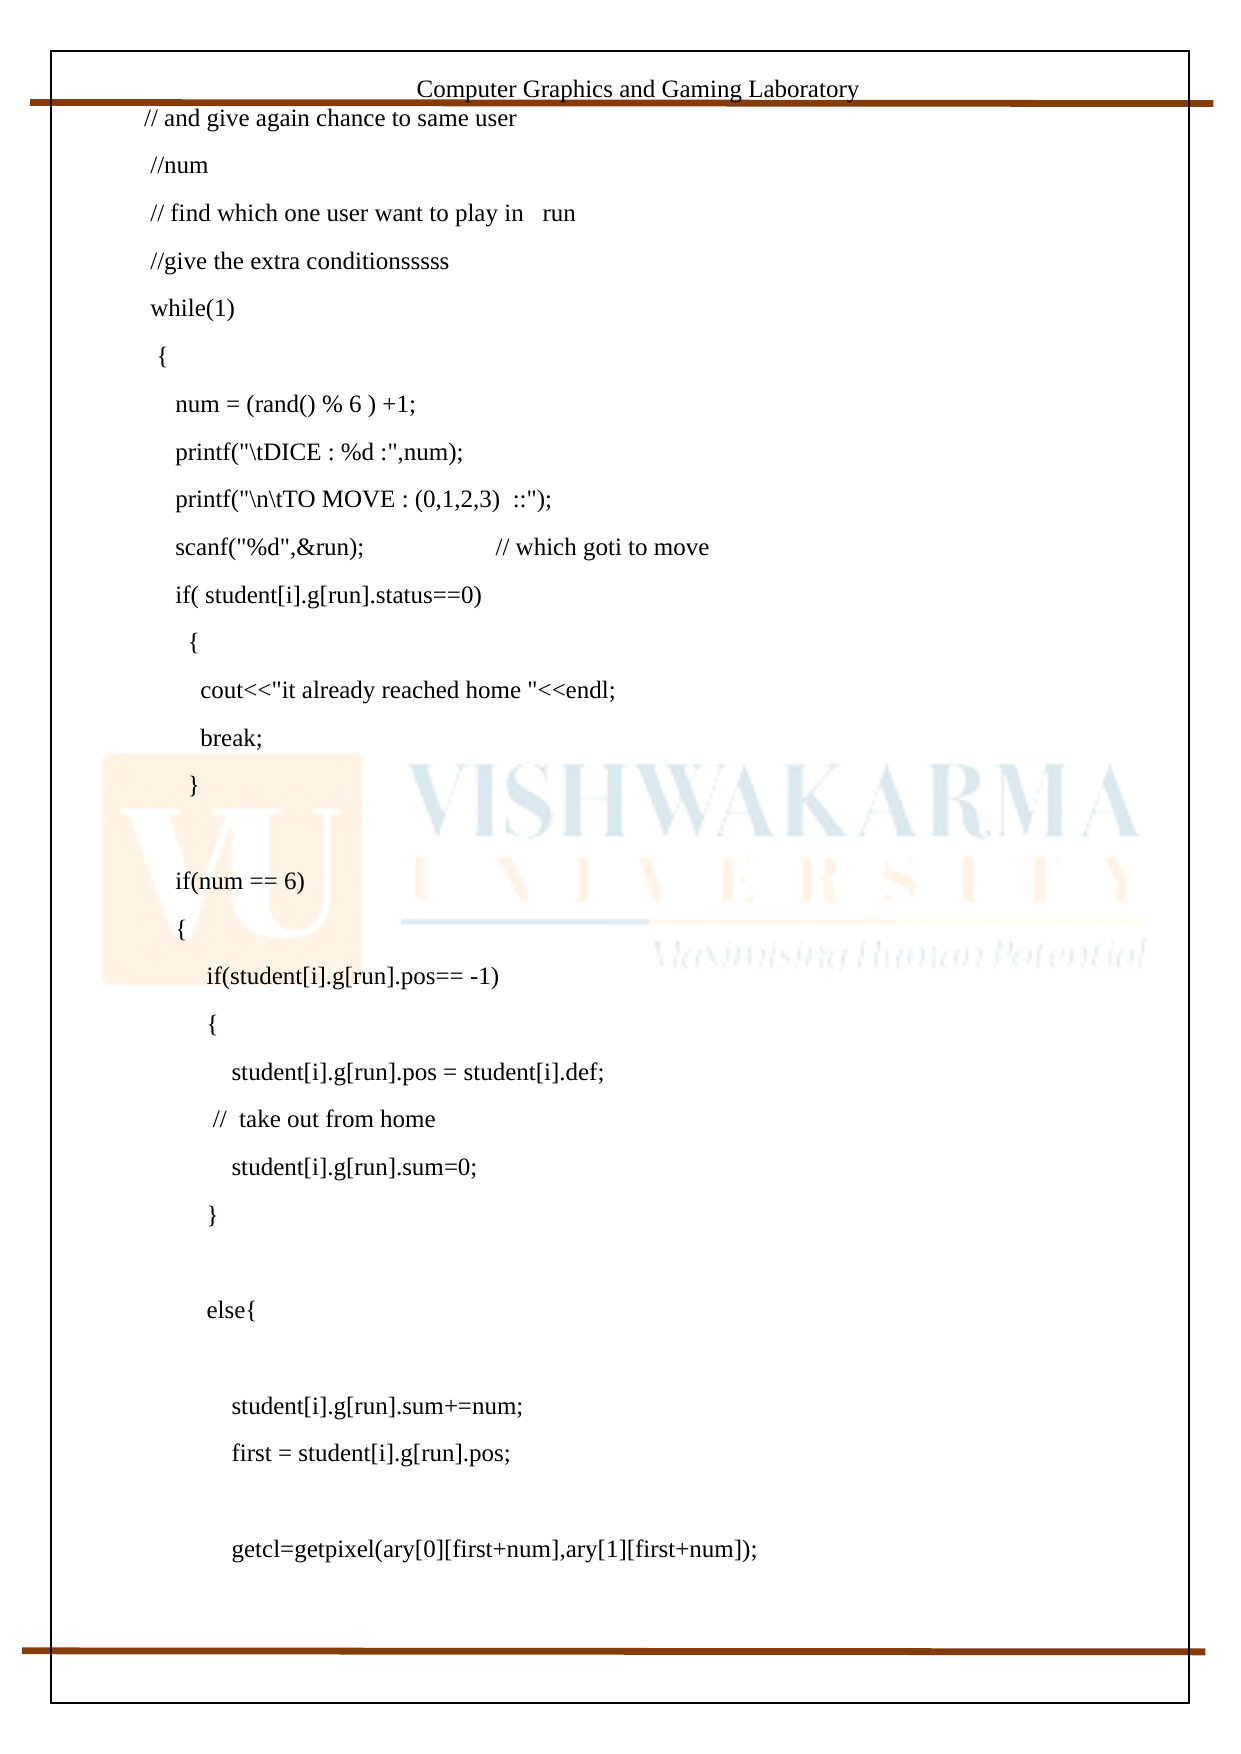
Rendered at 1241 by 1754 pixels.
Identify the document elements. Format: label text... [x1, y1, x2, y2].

text student[i].g[run].sum=0; [106, 1152, 1169, 1181]
text //give the extra conditionsssss [106, 246, 1169, 274]
text scanf("%d",&run); // which goti to move [106, 532, 1169, 561]
text while(1) [106, 293, 1169, 322]
text first = student[i].g[run].pos; [106, 1438, 1169, 1467]
text if(student[i].g[run].pos== -1) [106, 961, 1169, 990]
text { [106, 1009, 1169, 1038]
text getcl=getpixel(ary[0][first+num],ary[1][first+num]); [106, 1534, 1169, 1563]
text // take out from home [106, 1104, 1169, 1133]
text // and give again chance to same user [106, 103, 1169, 131]
text { [106, 627, 1169, 656]
text { [106, 914, 1169, 942]
text if( student[i].g[run].status==0) [106, 580, 1169, 608]
text //num [106, 150, 1169, 179]
text } [106, 771, 1169, 799]
text { [106, 341, 1169, 370]
text break; [106, 723, 1169, 752]
text // find which one user want to play in run [106, 198, 1169, 227]
text num = (rand() % 6 ) +1; [106, 389, 1169, 418]
text student[i].g[run].sum+=num; [106, 1391, 1169, 1419]
text if(num == 6) [106, 866, 1169, 895]
text } [106, 1200, 1169, 1229]
text else{ [106, 1295, 1169, 1324]
text printf("\tDICE : %d :",num); [106, 437, 1169, 465]
text cout<<"it already reached home "<<endl; [106, 675, 1169, 704]
text student[i].g[run].pos = student[i].def; [106, 1057, 1169, 1086]
text printf("\n\tTO MOVE : (0,1,2,3) ::"); [106, 484, 1169, 513]
